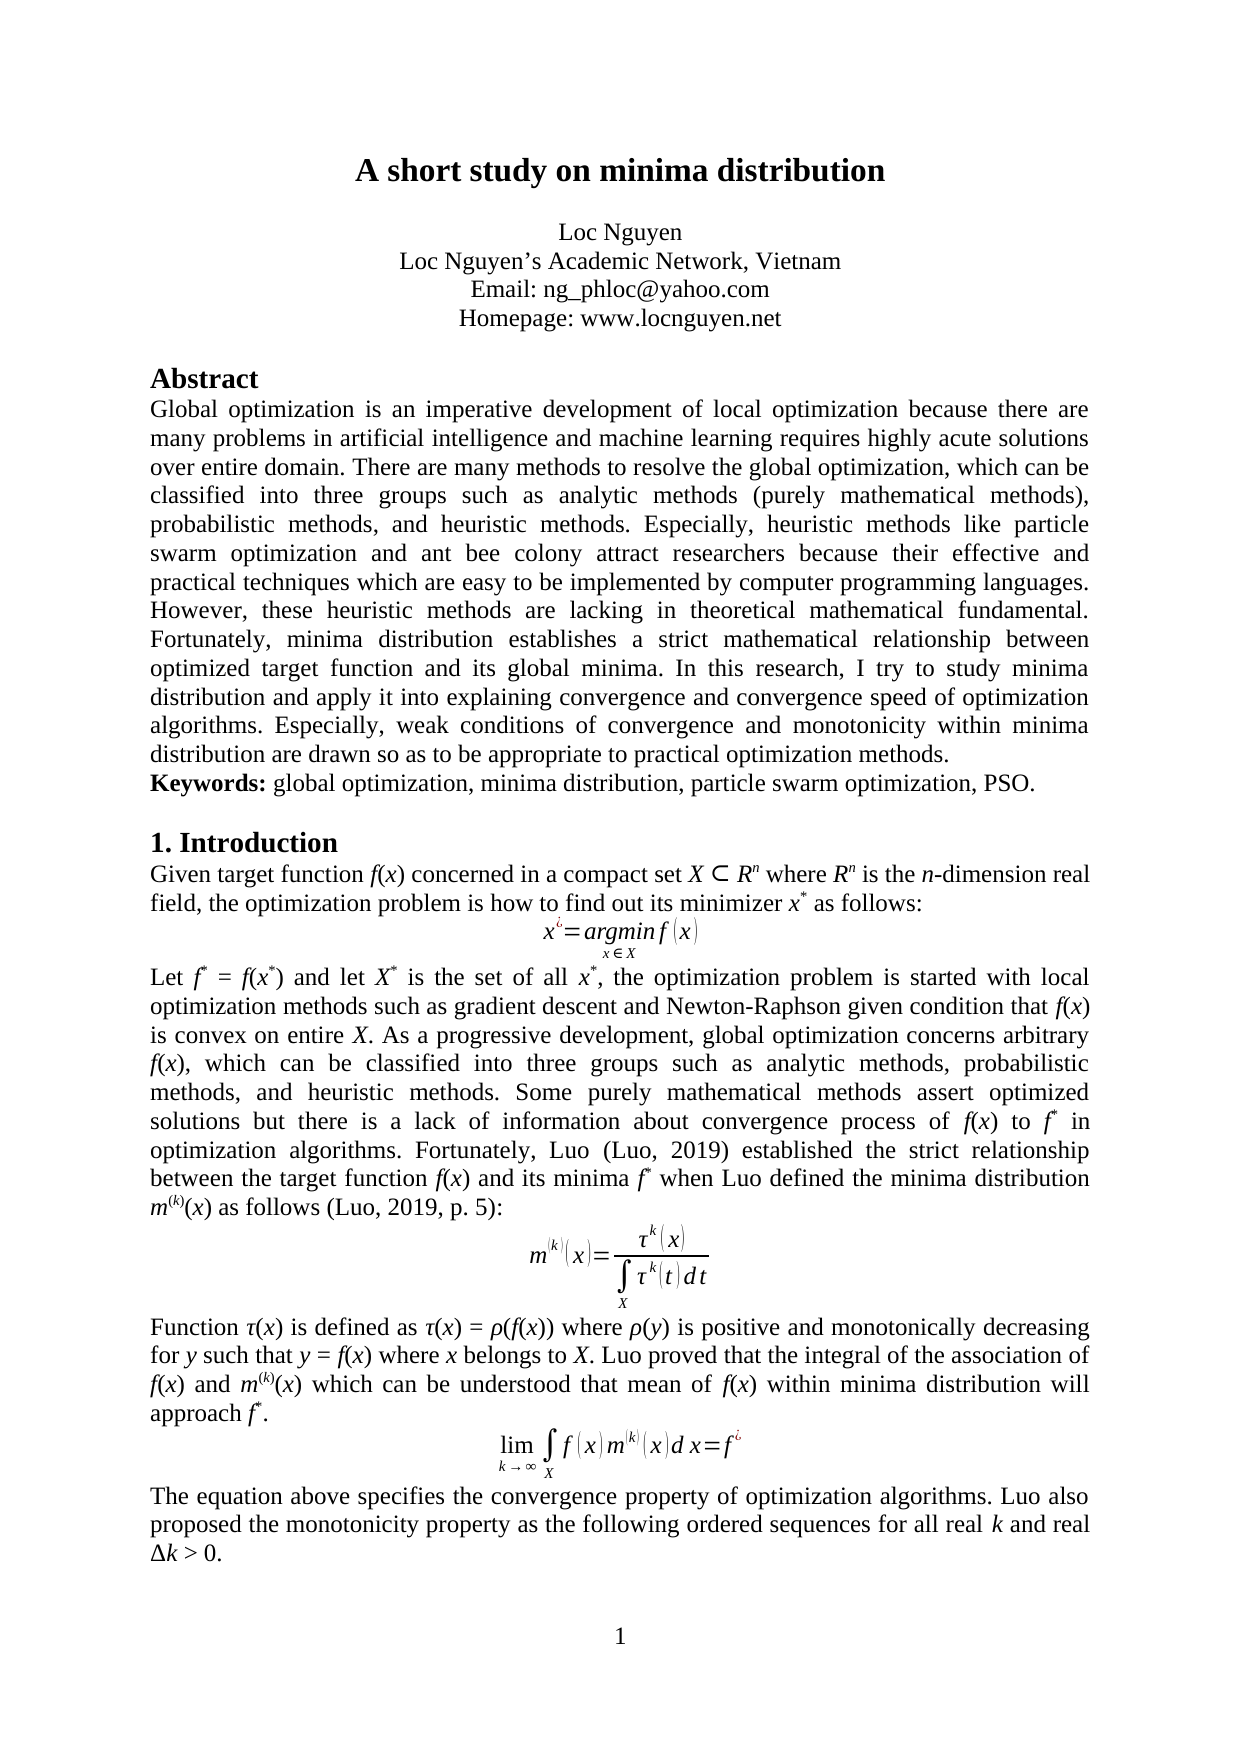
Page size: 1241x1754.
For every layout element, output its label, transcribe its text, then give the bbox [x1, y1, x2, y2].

text Given target function f(x) concerned in a compact set X Rn where Rn is the n-dimension real field, the optimization problem is how to find out its minimizer x* as follows: [150, 859, 1090, 917]
text Global optimization is an imperative development of local optimization because there are many problems in artificial intelligence and machine learning requires highly acute solutions over entire domain. There are many methods to resolve the global optimization, which can be classified into three groups such as analytic methods (purely mathematical methods), probabilistic methods, and heuristic methods. Especially, heuristic methods like particle swarm optimization and ant bee colony attract researchers because their effective and practical techniques which are easy to be implemented by computer programming languages. However, these heuristic methods are lacking in theoretical mathematical fundamental. Fortunately, minima distribution establishes a strict mathematical relationship between optimized target function and its global minima. In this research, I try to study minima distribution and apply it into explaining convergence and convergence speed of optimization algorithms. Especially, weak conditions of convergence and monotonicity within minima distribution are drawn so as to be appropriate to practical optimization methods. [150, 394, 1090, 768]
text Loc Nguyen’s Academic Network, Vietnam [150, 246, 1090, 274]
text Keywords: global optimization, minima distribution, particle swarm optimization, PSO. [150, 768, 1090, 797]
text Function τ(x) is defined as τ(x) = ρ(f(x)) where ρ(y) is positive and monotonically decreasing for y such that y = f(x) where x belongs to X. Luo proved that the integral of the association of f(x) and m(k)(x) which can be understood that mean of f(x) within minima distribution will approach f*. [150, 1312, 1090, 1427]
text Homepage: www.locnguyen.net [150, 303, 1090, 332]
text 1. Introduction [150, 826, 1090, 859]
text The equation above specifies the convergence property of optimization algorithms. Luo also proposed the monotonicity property as the following ordered sequences for all real k and real Δk > 0. [150, 1481, 1090, 1567]
text Email: ng_phloc@yahoo.com [150, 274, 1090, 303]
text Let f* = f(x*) and let X* is the set of all x*, the optimization problem is started with local optimization methods such as gradient descent and Newton-Raphson given condition that f(x) is convex on entire X. As a progressive development, global optimization concerns arbitrary f(x), which can be classified into three groups such as analytic methods, probabilistic methods, and heuristic methods. Some purely mathematical methods assert optimized solutions but there is a lack of information about convergence process of f(x) to f* in optimization algorithms. Fortunately, Luo established the strict relationship between the target function f(x) and its minima f* when Luo defined the minima distribution m(k)(x) as follows : [150, 962, 1090, 1221]
text Abstract [150, 361, 1090, 394]
text A short study on minima distribution [150, 150, 1090, 188]
text Loc Nguyen [150, 217, 1090, 246]
